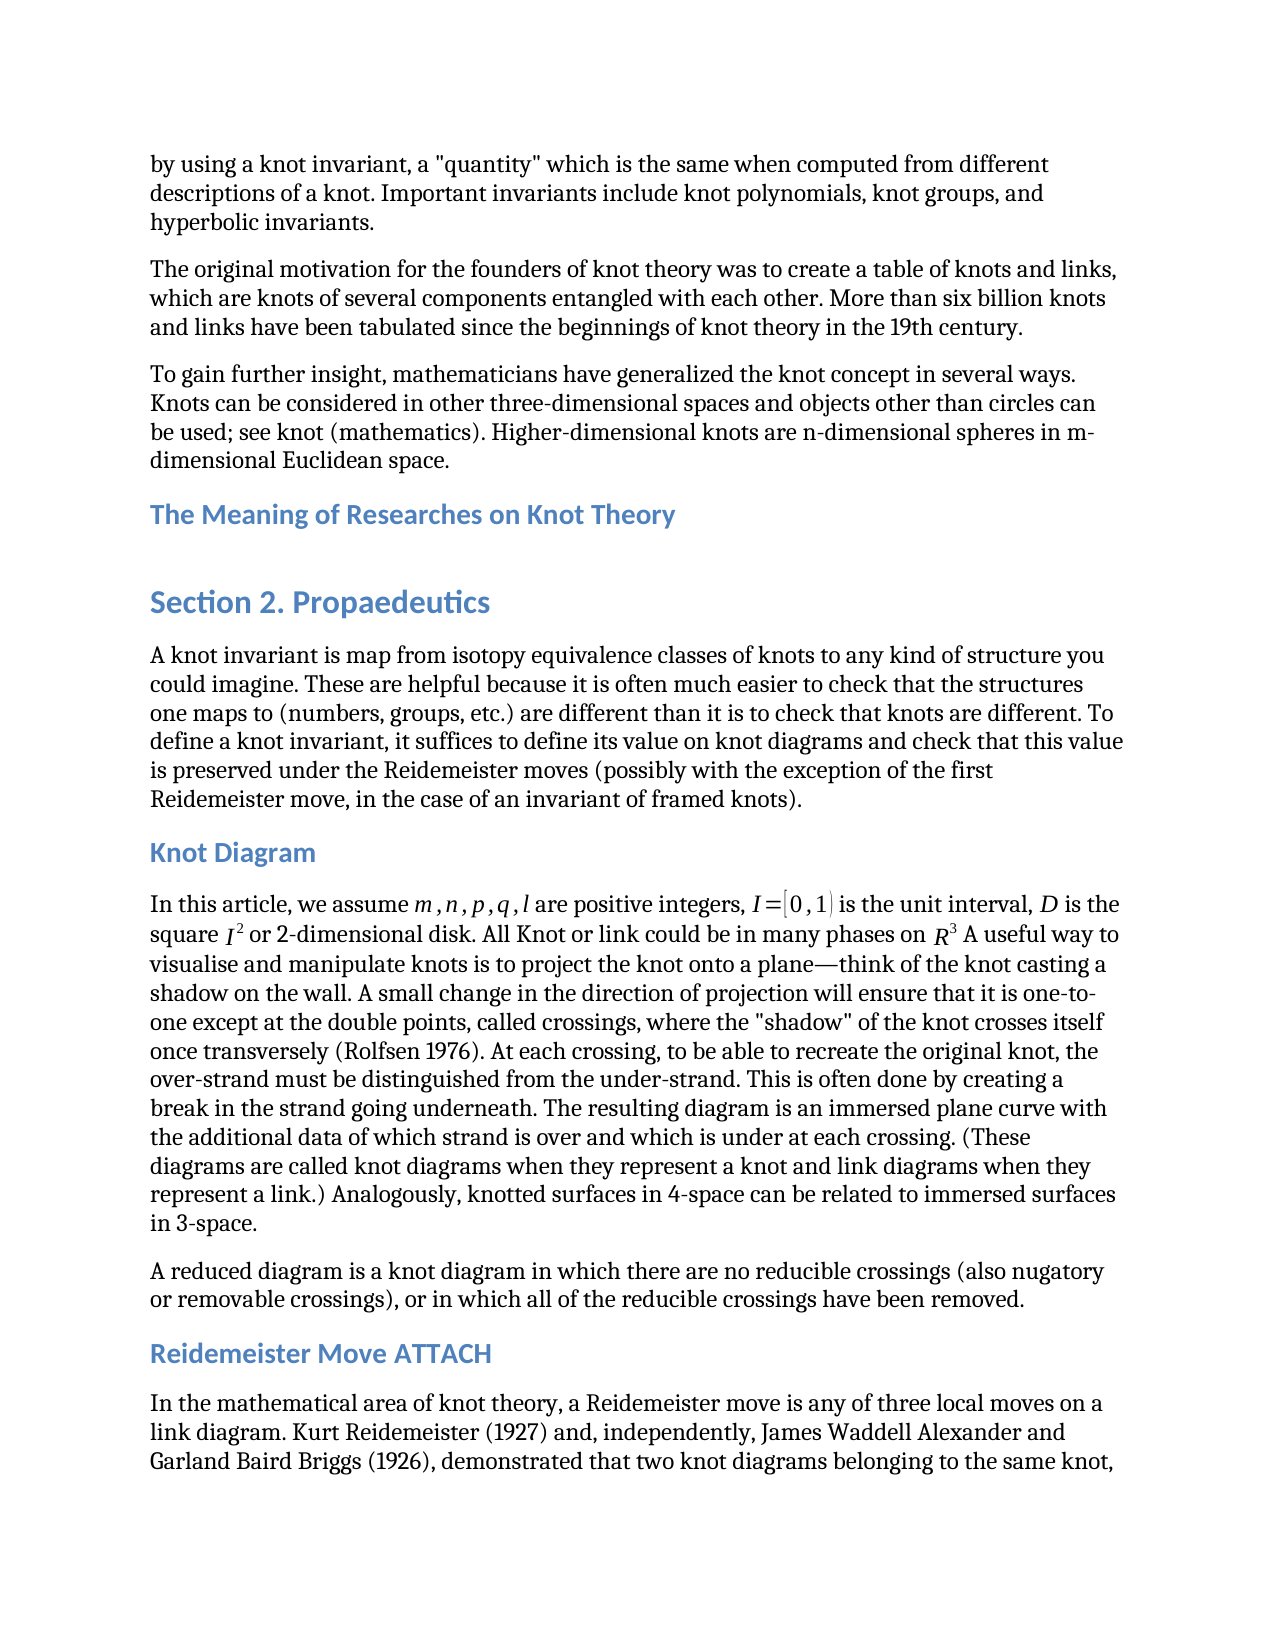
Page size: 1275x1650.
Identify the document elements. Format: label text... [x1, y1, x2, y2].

text In this article, we assume are positive integers, is the unit interval, is the square or 2-dimensional disk. All Knot or link could be in many phases on A useful way to visualise and manipulate knots is to project the knot onto a plane—think of the knot casting a shadow on the wall. A small change in the direction of projection will ensure that it is one-to-one except at the double points, called crossings, where the "shadow" of the knot crosses itself once transversely (Rolfsen 1976). At each crossing, to be able to recreate the original knot, the over-strand must be distinguished from the under-strand. This is often done by creating a break in the strand going underneath. The resulting diagram is an immersed plane curve with the additional data of which strand is over and which is under at each crossing. (These diagrams are called knot diagrams when they represent a knot and link diagrams when they represent a link.) Analogously, knotted surfaces in 4-space can be related to immersed surfaces in 3-space. [150, 889, 1125, 1238]
subtitle Knot Diagram [150, 834, 1125, 870]
subtitle Section 2. Propaedeutics [150, 581, 1125, 622]
text The original motivation for the founders of knot theory was to create a table of knots and links, which are knots of several components entangled with each other. More than six billion knots and links have been tabulated since the beginnings of knot theory in the 19th century. [150, 255, 1125, 341]
subtitle Reidemeister Move ATTACH [150, 1335, 1125, 1371]
text A reduced diagram is a knot diagram in which there are no reducible crossings (also nugatory or removable crossings), or in which all of the reducible crossings have been removed. [150, 1257, 1125, 1314]
text A knot invariant is map from isotopy equivalence classes of knots to any kind of structure you could imagine. These are helpful because it is often much easier to check that the structures one maps to (numbers, groups, etc.) are different than it is to check that knots are different. To define a knot invariant, it suffices to define its value on knot diagrams and check that this value is preserved under the Reidemeister moves (possibly with the exception of the first Reidemeister move, in the case of an invariant of framed knots). [150, 641, 1125, 813]
subtitle The Meaning of Researches on Knot Theory [150, 496, 1125, 531]
text To gain further insight, mathematicians have generalized the knot concept in several ways. Knots can be considered in other three-dimensional spaces and objects other than circles can be used; see knot (mathematics). Higher-dimensional knots are n-dimensional spheres in m-dimensional Euclidean space. [150, 360, 1125, 475]
